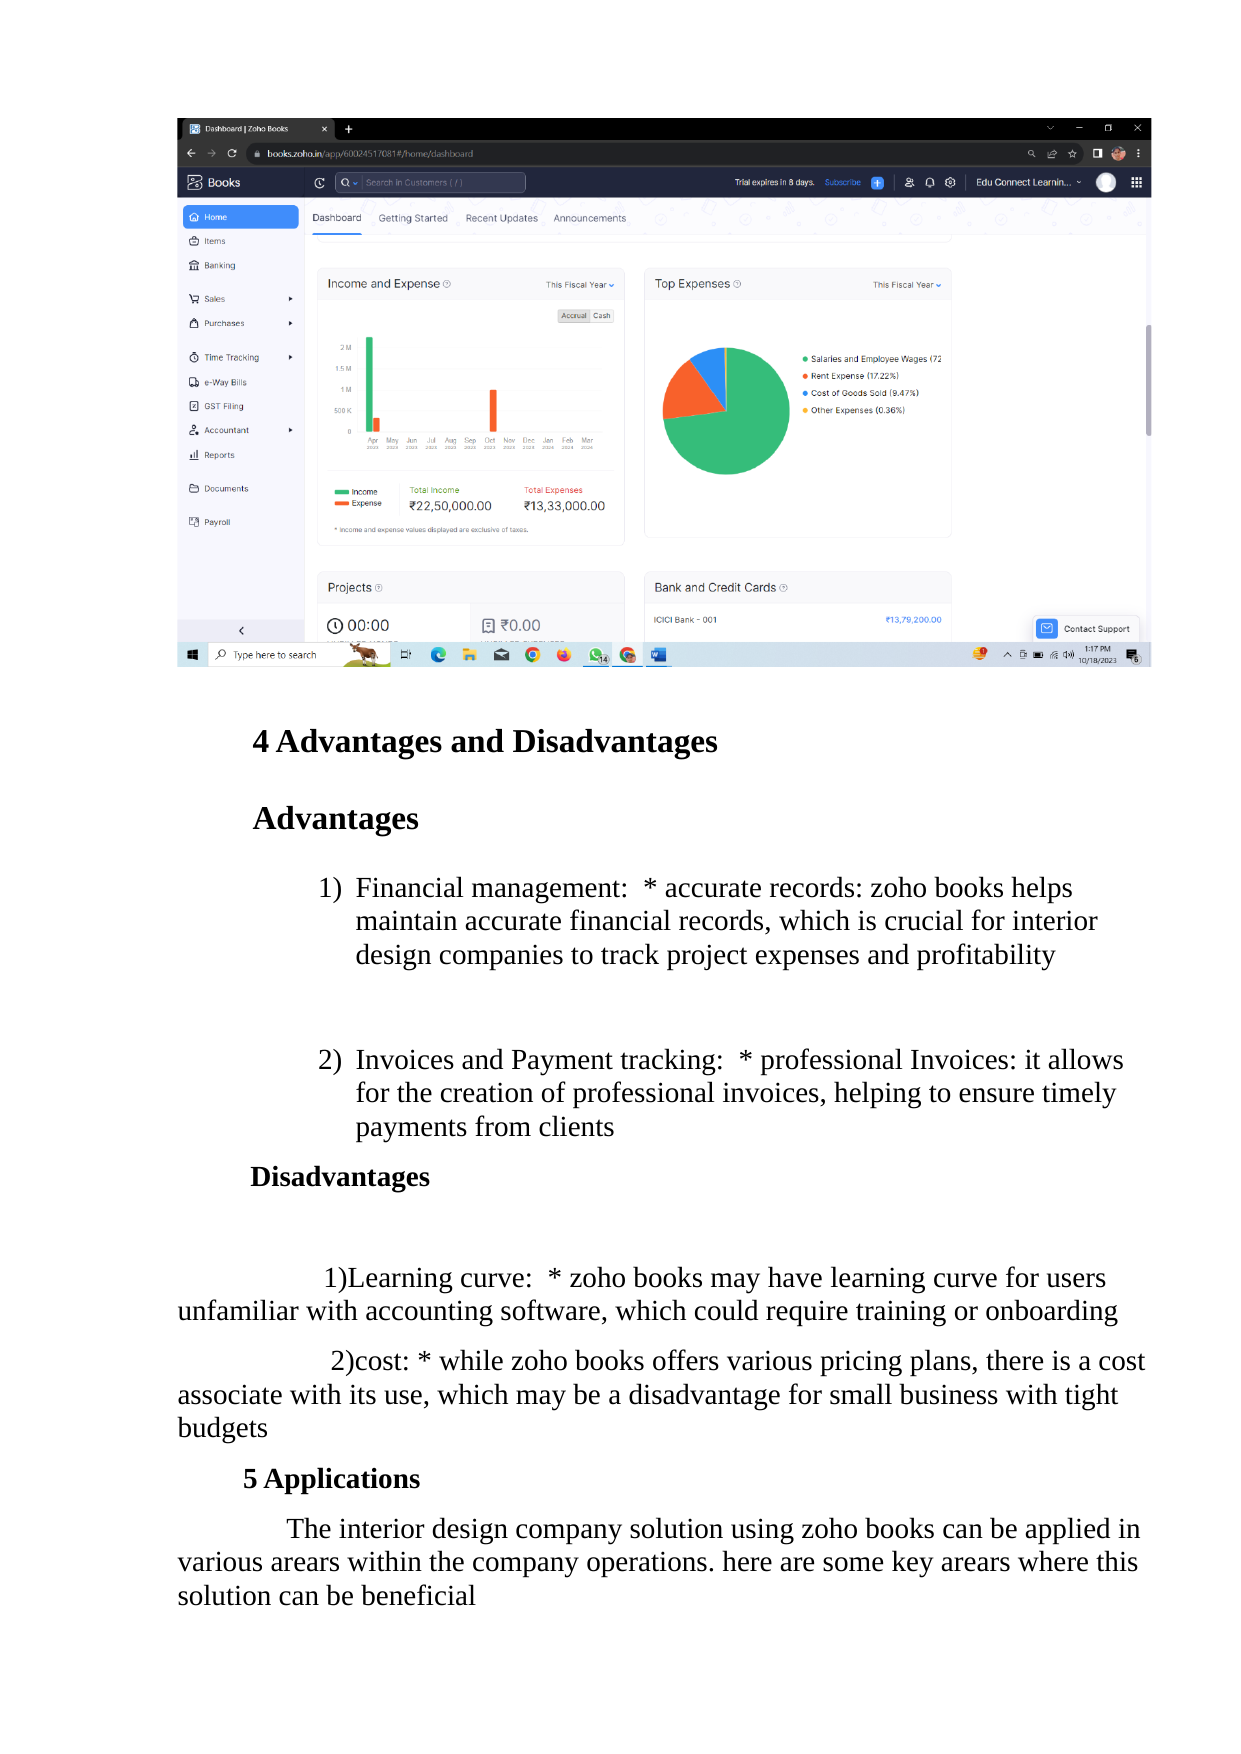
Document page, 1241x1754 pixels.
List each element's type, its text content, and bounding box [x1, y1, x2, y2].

list Financial management: * accurate records: zoho books helps maintain accurate financial records, which is crucial for interior design companies to track project expenses and profitability [318, 870, 1152, 970]
text 5 Applications [177, 1461, 1152, 1494]
text 2)cost: * while zoho books offers various pricing plans, there is a cost associate with its use, which may be a disadvantage for small business with tight budgets [177, 1343, 1152, 1444]
picture [177, 118, 1152, 667]
text 1)Learning curve: * zoho books may have learning curve for users unfamiliar with accounting software, which could require training or onboarding [177, 1260, 1152, 1327]
text The interior design company solution using zoho books can be applied in various arears within the company operations. here are some key arears where this solution can be beneficial [177, 1511, 1152, 1612]
list 4 Advantages and Disadvantages [252, 721, 1152, 759]
list Advantages [252, 798, 1152, 836]
list Invoices and Payment tracking: * professional Invoices: it allows for the creation of professional invoices, helping to ensure timely payments from clients [318, 1042, 1152, 1143]
text Disadvantages [177, 1159, 1152, 1193]
